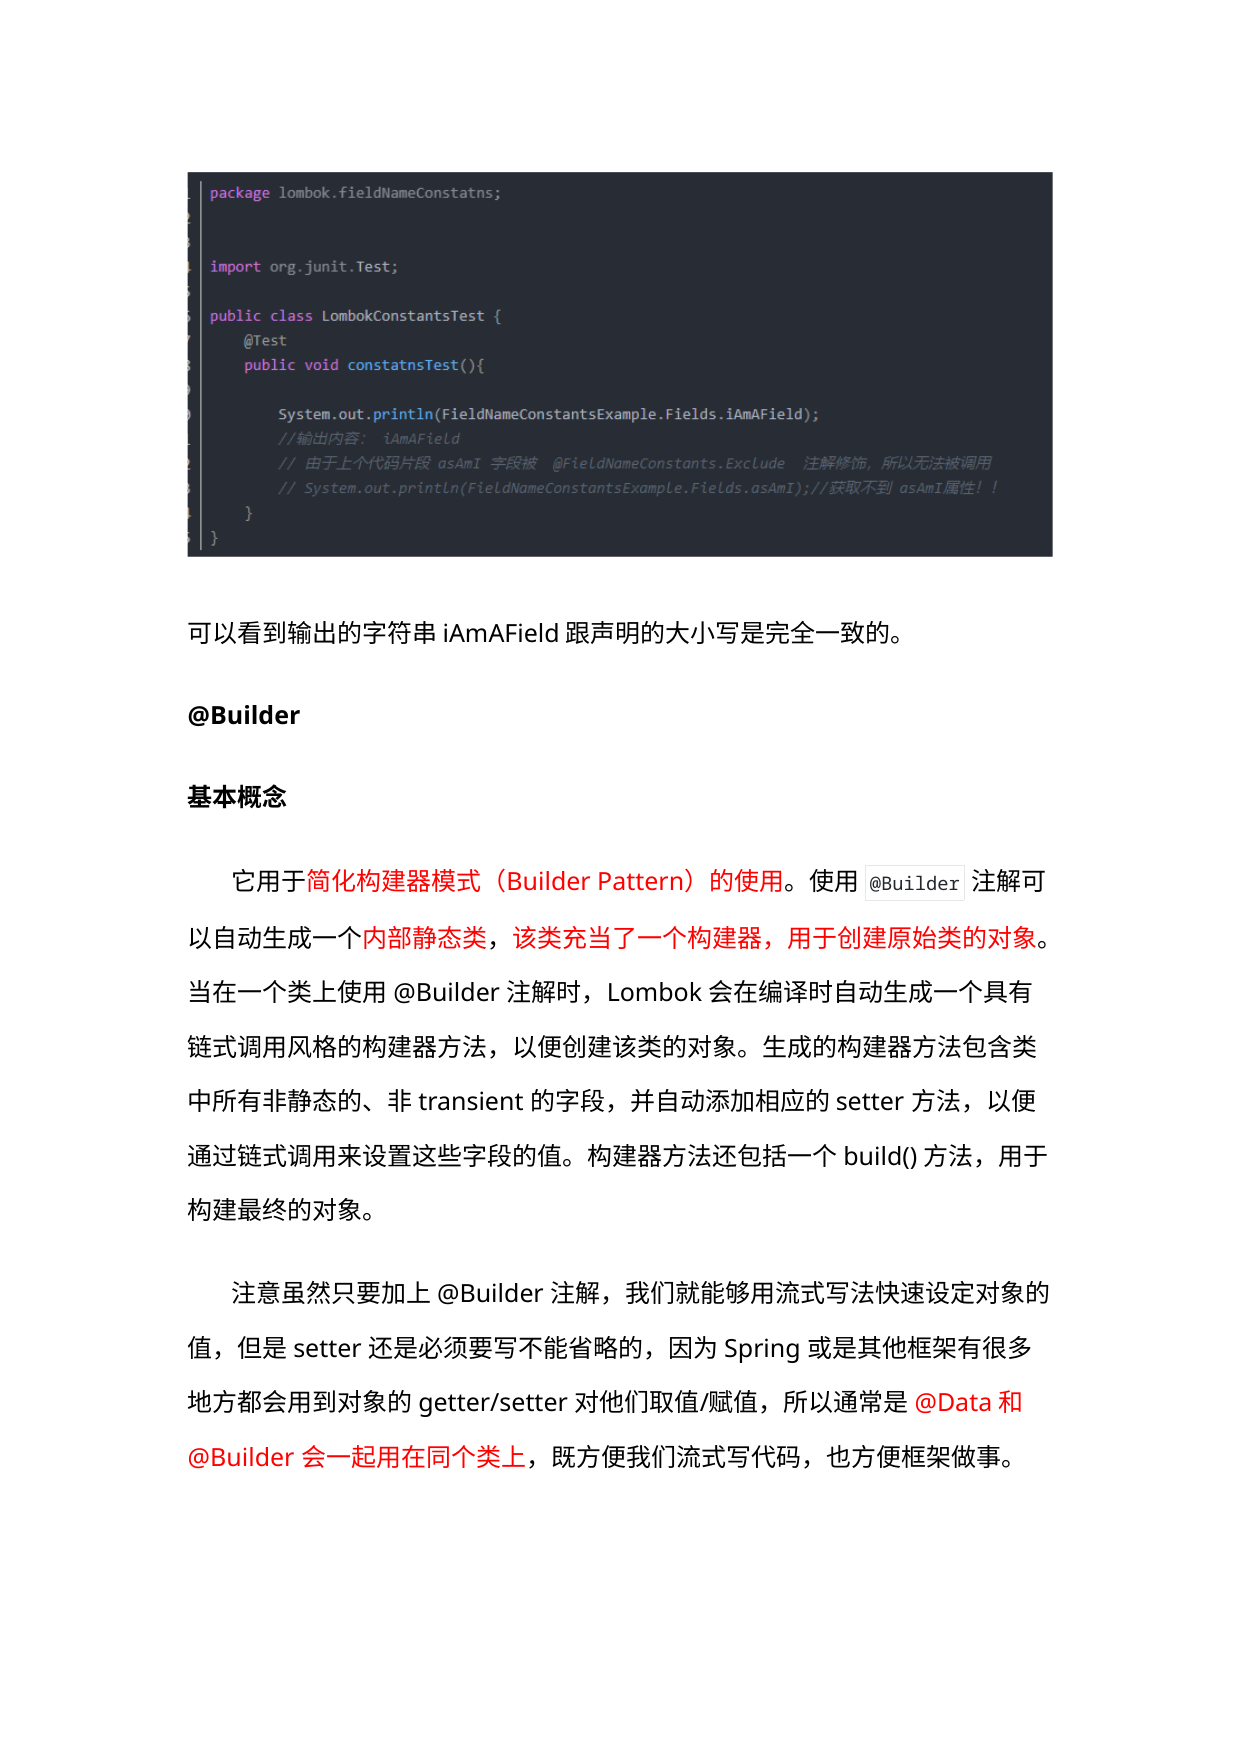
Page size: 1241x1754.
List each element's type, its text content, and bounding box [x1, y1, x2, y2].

picture [187, 162, 1053, 568]
text 它用于简化构建器模式（Builder Pattern）的使用。使用 @Builder 注解可以自动生成一个内部静态类，该类充当了一个构建器，用于创建原始类的对象。当在一个类上使用 @Builder 注解时，Lombok 会在编译时自动生成一个具有链式调用风格的构建器方法，以便创建该类的对象。生成的构建器方法包含类中所有非静态的、非 transient 的字段，并自动添加相应的 setter 方法，以便通过链式调用来设置这些字段的值。构建器方法还包括一个 build() 方法，用于构建最终的对象。 [187, 861, 1053, 1227]
subtitle @Builder [187, 697, 1053, 732]
text 注意虽然只要加上 @Builder 注解，我们就能够用流式写法快速设定对象的值，但是 setter 还是必须要写不能省略的，因为 Spring 或是其他框架有很多地方都会用到对象的 getter/setter 对他们取值/赋值，所以通常是 @Data 和 @Builder 会一起用在同个类上，既方便我们流式写代码，也方便框架做事。 [187, 1274, 1053, 1473]
subtitle 基本概念 [187, 778, 1053, 814]
text 可以看到输出的字符串iAmAField跟声明的大小写是完全一致的。 [187, 614, 1053, 650]
